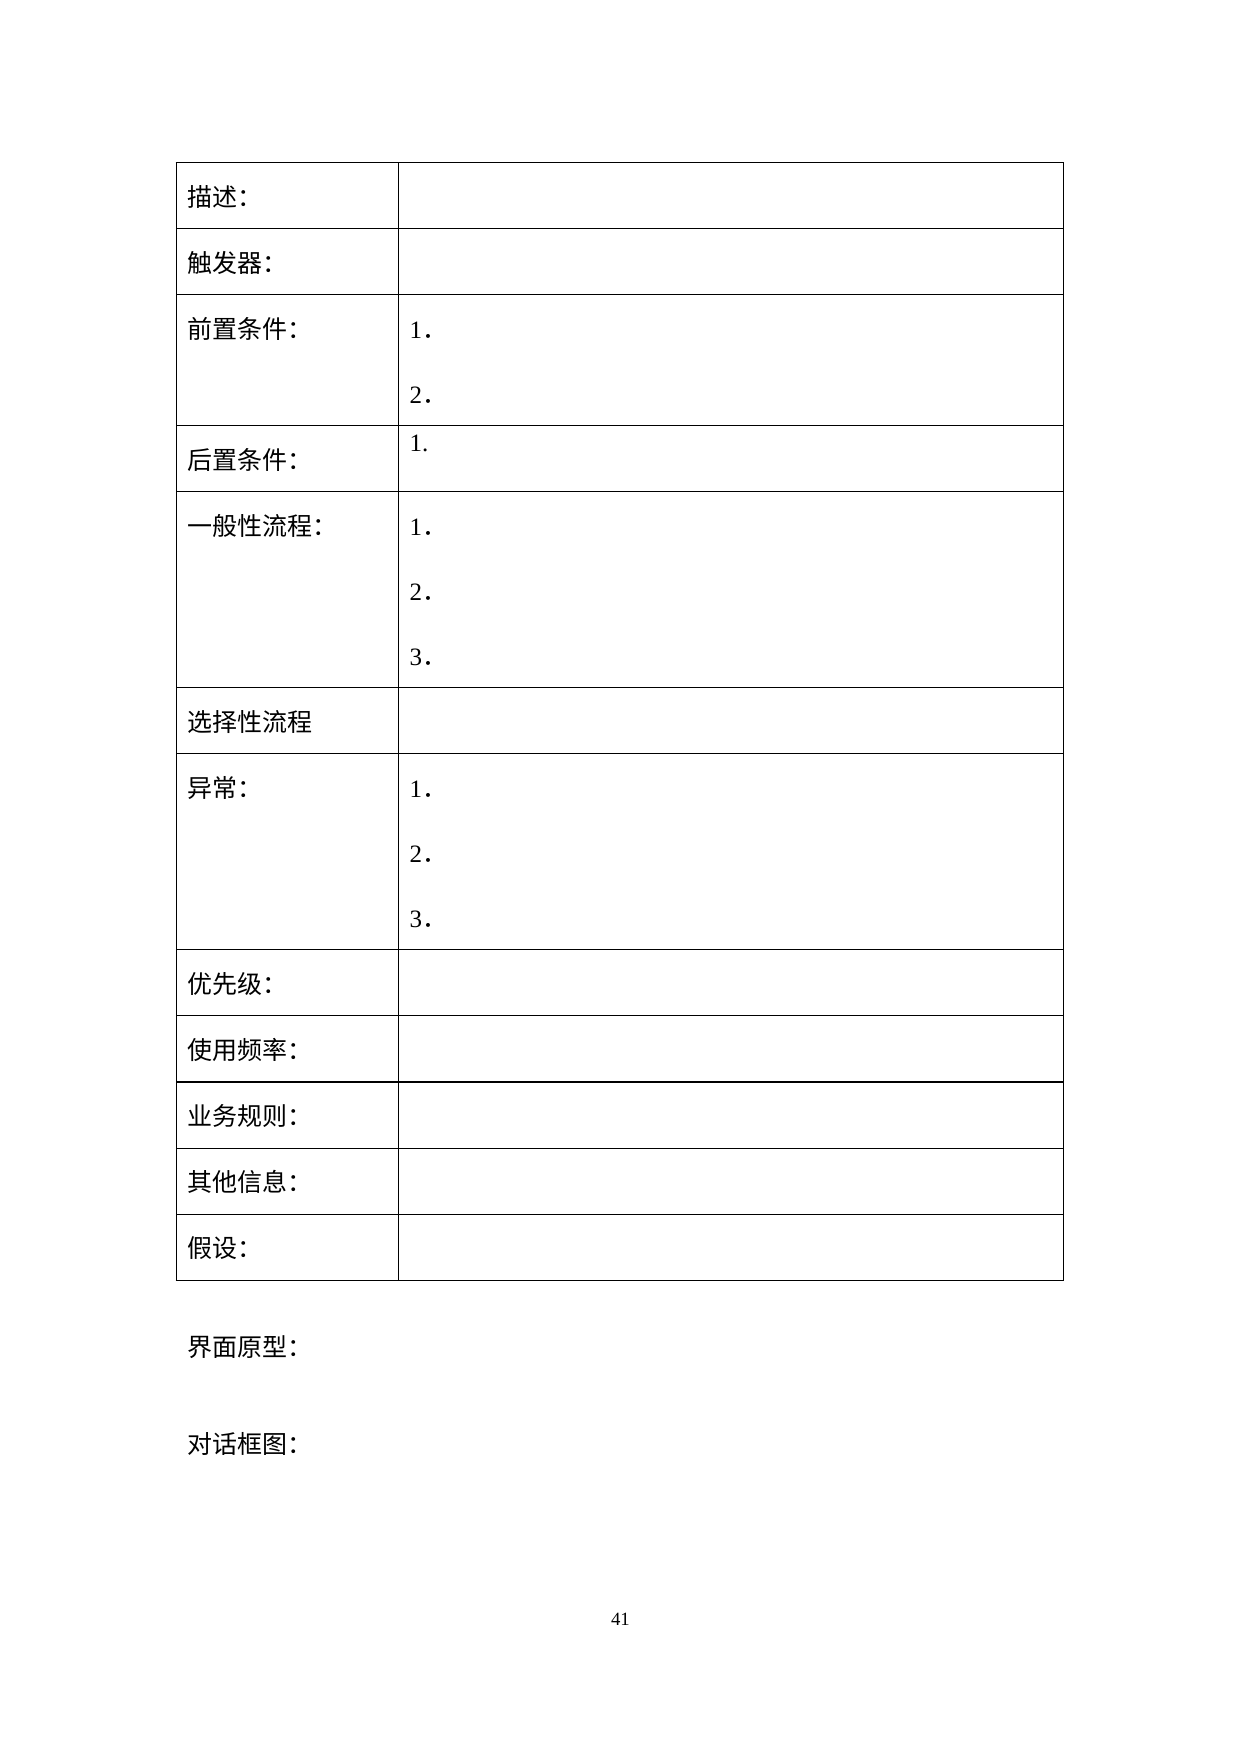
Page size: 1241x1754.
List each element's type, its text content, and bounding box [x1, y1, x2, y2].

table_cell [399, 950, 1063, 1015]
table_cell [399, 1149, 1063, 1213]
table_cell 1. [399, 426, 1063, 491]
table_cell 一般性流程： [177, 492, 398, 687]
table_cell [399, 1083, 1063, 1147]
table_cell [399, 688, 1063, 753]
table_cell [399, 163, 1063, 228]
table_cell 1． 2． 3． [399, 754, 1063, 949]
table_cell 业务规则： [177, 1083, 398, 1147]
table_cell [399, 229, 1063, 294]
table_cell 选择性流程 [177, 688, 398, 753]
text 对话框图： [187, 1411, 1053, 1476]
table_cell 假设： [177, 1215, 398, 1279]
text 界面原型： [187, 1313, 1053, 1378]
table_cell 后置条件： [177, 426, 398, 491]
table_cell [399, 1016, 1063, 1081]
table_cell [399, 1215, 1063, 1279]
table_cell 1． 2． [399, 295, 1063, 425]
table_cell 优先级： [177, 950, 398, 1015]
table_cell 触发器： [177, 229, 398, 294]
table_cell 其他信息： [177, 1149, 398, 1213]
table_cell 前置条件： [177, 295, 398, 425]
table_cell 使用频率： [177, 1016, 398, 1081]
table_cell 异常： [177, 754, 398, 949]
table_cell 1． 2． 3． [399, 492, 1063, 687]
table_cell 描述： [177, 163, 398, 228]
